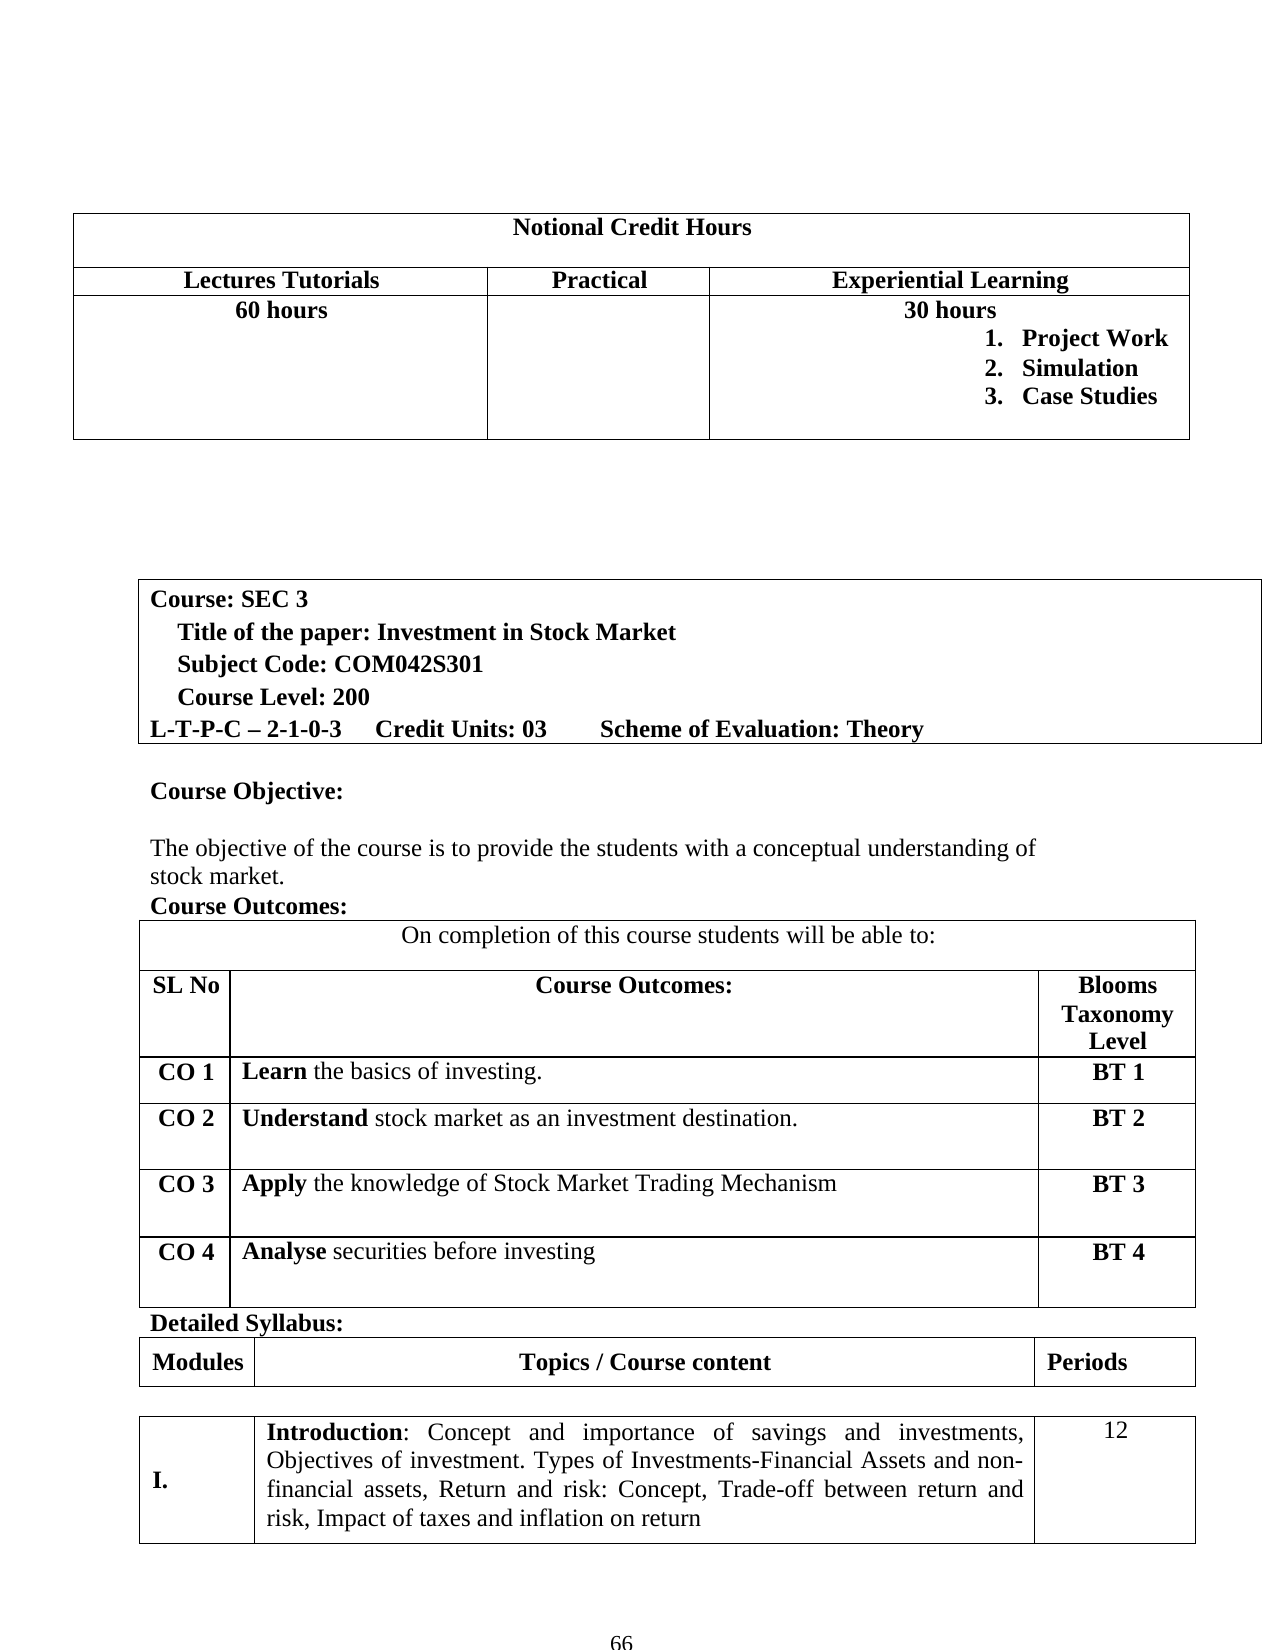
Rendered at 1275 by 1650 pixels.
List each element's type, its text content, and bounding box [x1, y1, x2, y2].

table_cell Analyse securities before investing [231, 1238, 1038, 1307]
table_cell 60 hours [74, 296, 487, 439]
table_header Introduction: Concept and importance of savings and investments, Objectives of investment. Types of Investments-Financial Assets and non- financial assets, Return and risk: Concept, Trade-off between return and risk, Impact of taxes and inflation on return [255, 1417, 1034, 1542]
table_cell Lectures Tutorials [74, 268, 487, 295]
table_cell Experiential Learning [710, 268, 1189, 295]
table_cell BT 2 [1039, 1104, 1195, 1169]
table_header Periods [1035, 1338, 1195, 1386]
table_cell 30 hours Project Work Simulation Case Studies [710, 296, 1189, 439]
table_cell CO 1 [140, 1058, 229, 1103]
table_header Notional Credit Hours [74, 214, 1189, 267]
table_cell Practical [488, 268, 709, 295]
subtitle Course Objective: [150, 748, 1250, 805]
table_cell BT 4 [1039, 1238, 1195, 1307]
table_cell Blooms Taxonomy Level [1039, 971, 1195, 1056]
table_cell BT 1 [1039, 1058, 1195, 1103]
text Detailed Syllabus: [150, 1308, 1250, 1337]
subtitle Course Outcomes: [150, 891, 1250, 919]
table_header 12 [1035, 1417, 1195, 1542]
table_cell Course Outcomes: [231, 971, 1038, 1056]
table_header I. [140, 1417, 254, 1542]
table_cell Apply the knowledge of Stock Market Trading Mechanism [231, 1170, 1038, 1236]
table_cell CO 4 [140, 1238, 229, 1307]
table_cell CO 3 [140, 1170, 229, 1236]
table_cell BT 3 [1039, 1170, 1195, 1236]
text The objective of the course is to provide the students with a conceptual understanding of stock market. [150, 834, 1091, 890]
table_header Topics / Course content [255, 1338, 1034, 1386]
table_cell [488, 296, 709, 439]
table_cell SL No [140, 971, 229, 1056]
table_header Course: SEC 3 Title of the paper: Investment in Stock Market Subject Code: COM042S301 Course Level: 200 L-T-P-C – 2-1-0-3 Credit Units: 03 Scheme of Evaluation: Theory [139, 580, 1261, 743]
table_cell Understand stock market as an investment destination. [231, 1104, 1038, 1169]
table_cell Learn the basics of investing. [231, 1058, 1038, 1103]
table_header Modules [140, 1338, 254, 1386]
table_header On completion of this course students will be able to: [140, 921, 1195, 970]
table_cell CO 2 [140, 1104, 229, 1169]
